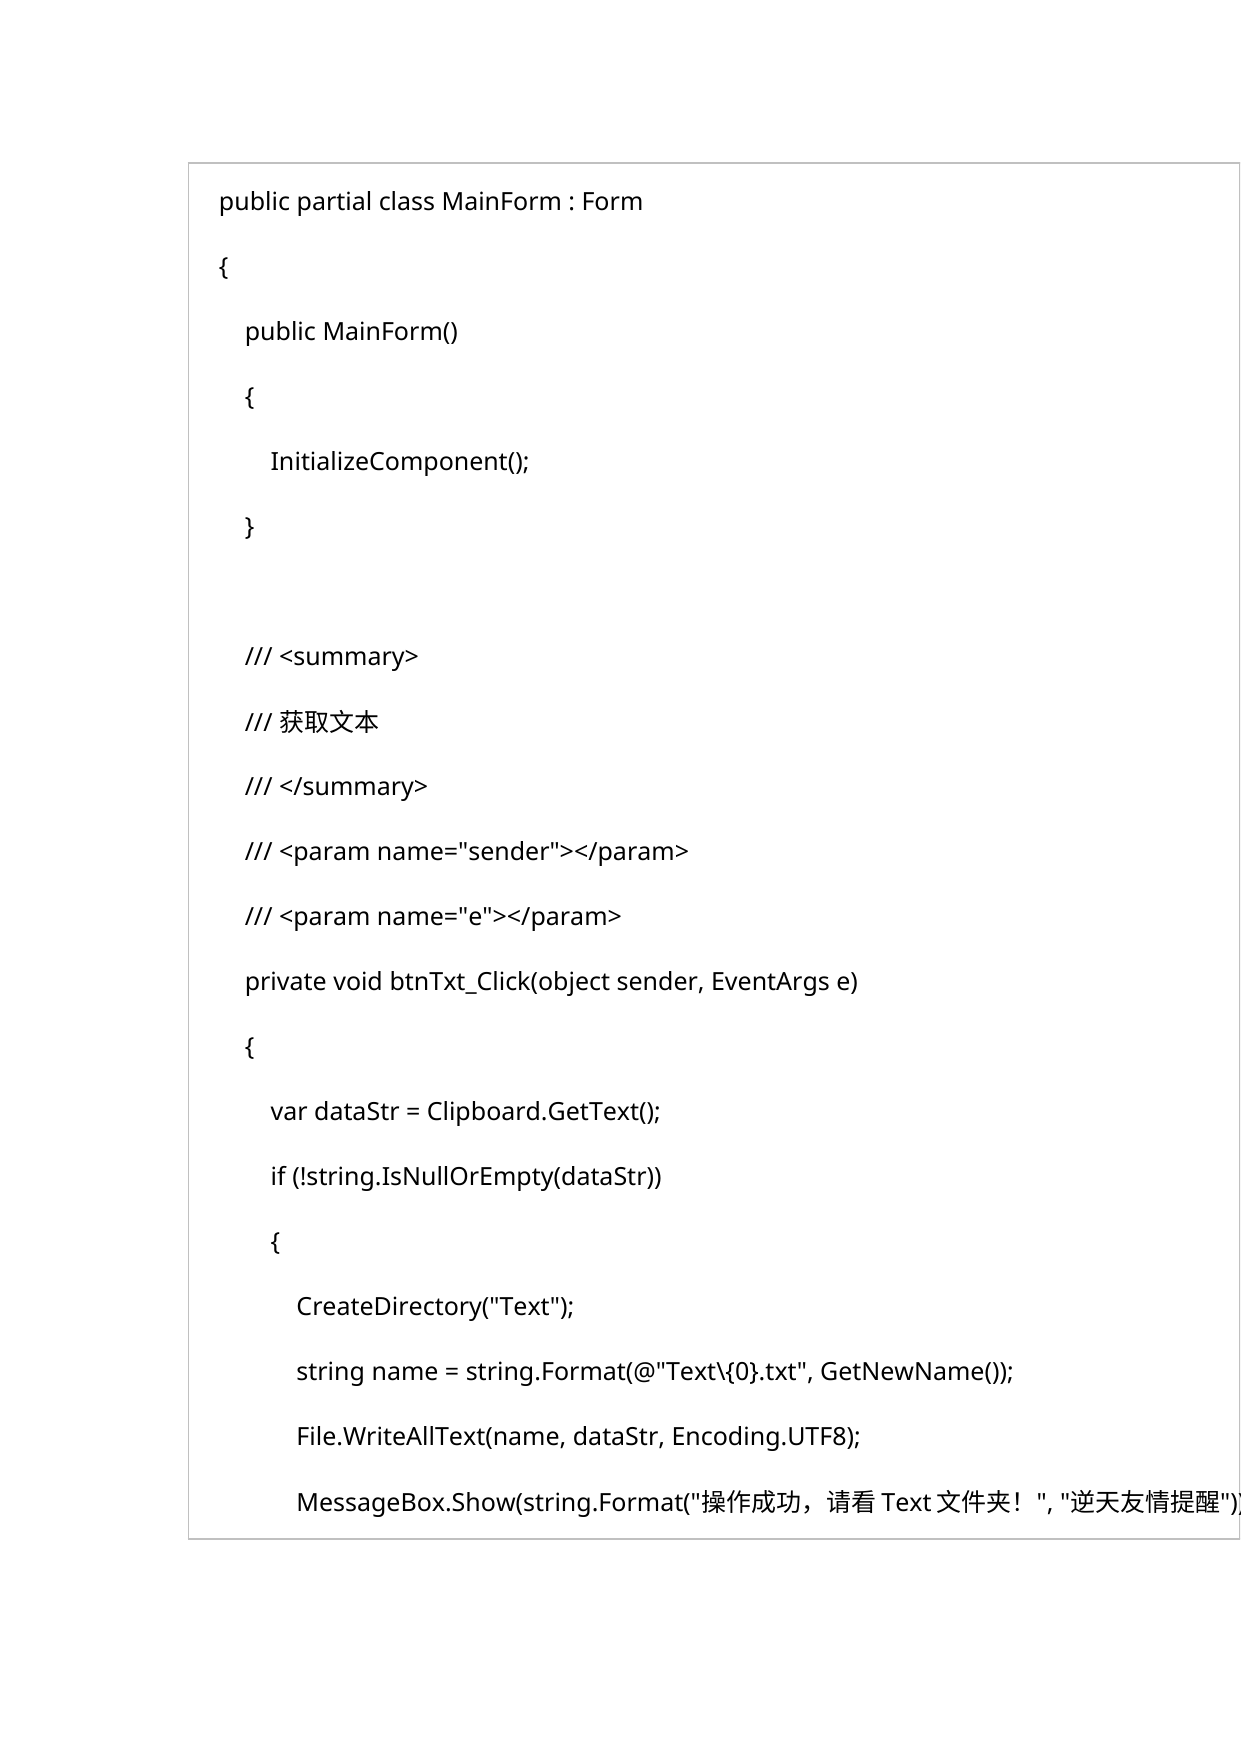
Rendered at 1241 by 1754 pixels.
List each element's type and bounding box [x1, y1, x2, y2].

table_header [189, 164, 1239, 1538]
